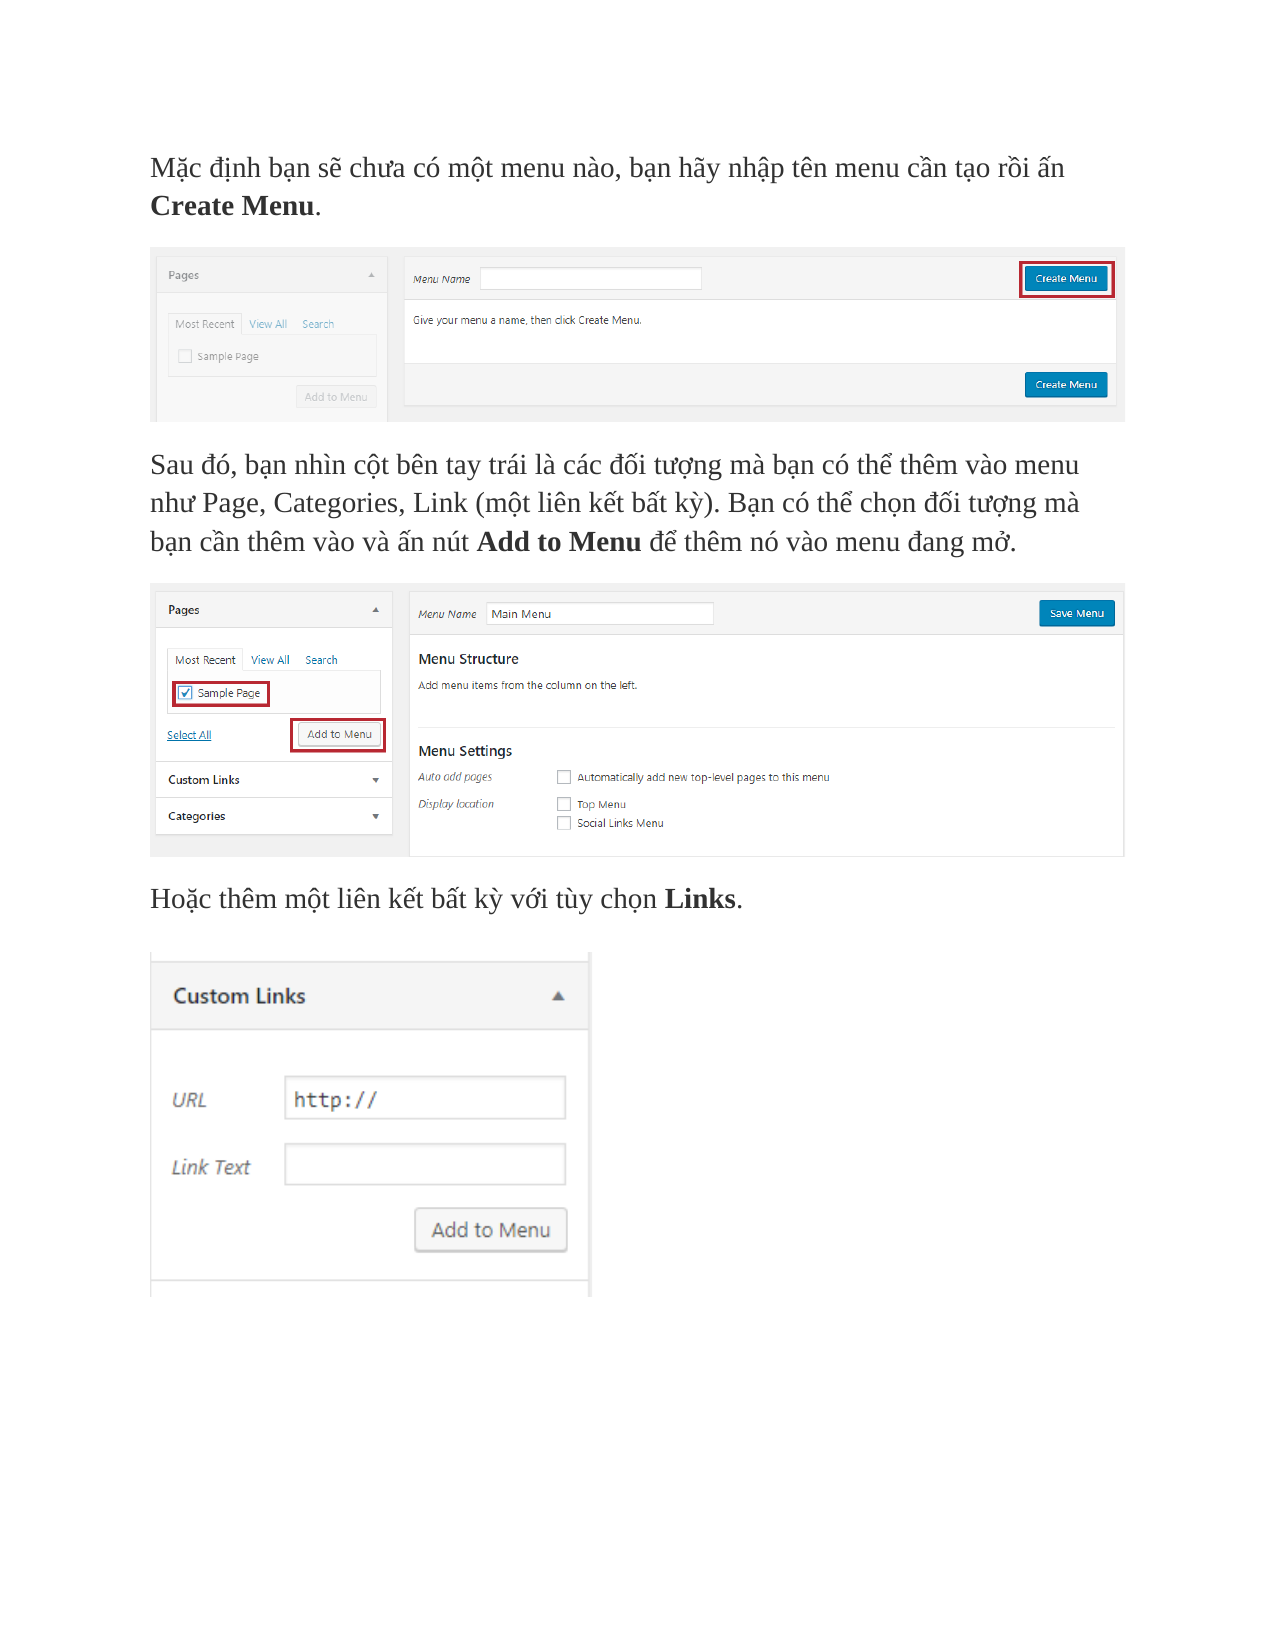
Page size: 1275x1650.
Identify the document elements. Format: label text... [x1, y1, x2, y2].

picture [150, 247, 1125, 422]
text Sau đó, bạn nhìn cột bên tay trái là các đối tượng mà bạn có thể thêm vào menu như Page, Categories, Link (một liên kết bất kỳ). Bạn có thể chọn đối tượng mà bạn cần thêm vào và ấn nút Add to Menu để thêm nó vào menu đang mở. [150, 447, 1125, 557]
picture [150, 952, 593, 1297]
picture [150, 583, 1125, 857]
text Mặc định bạn sẽ chưa có một menu nào, bạn hãy nhập tên menu cần tạo rồi ấn Create Menu. [150, 150, 1125, 222]
text Hoặc thêm một liên kết bất kỳ với tùy chọn Links. [150, 881, 1125, 915]
